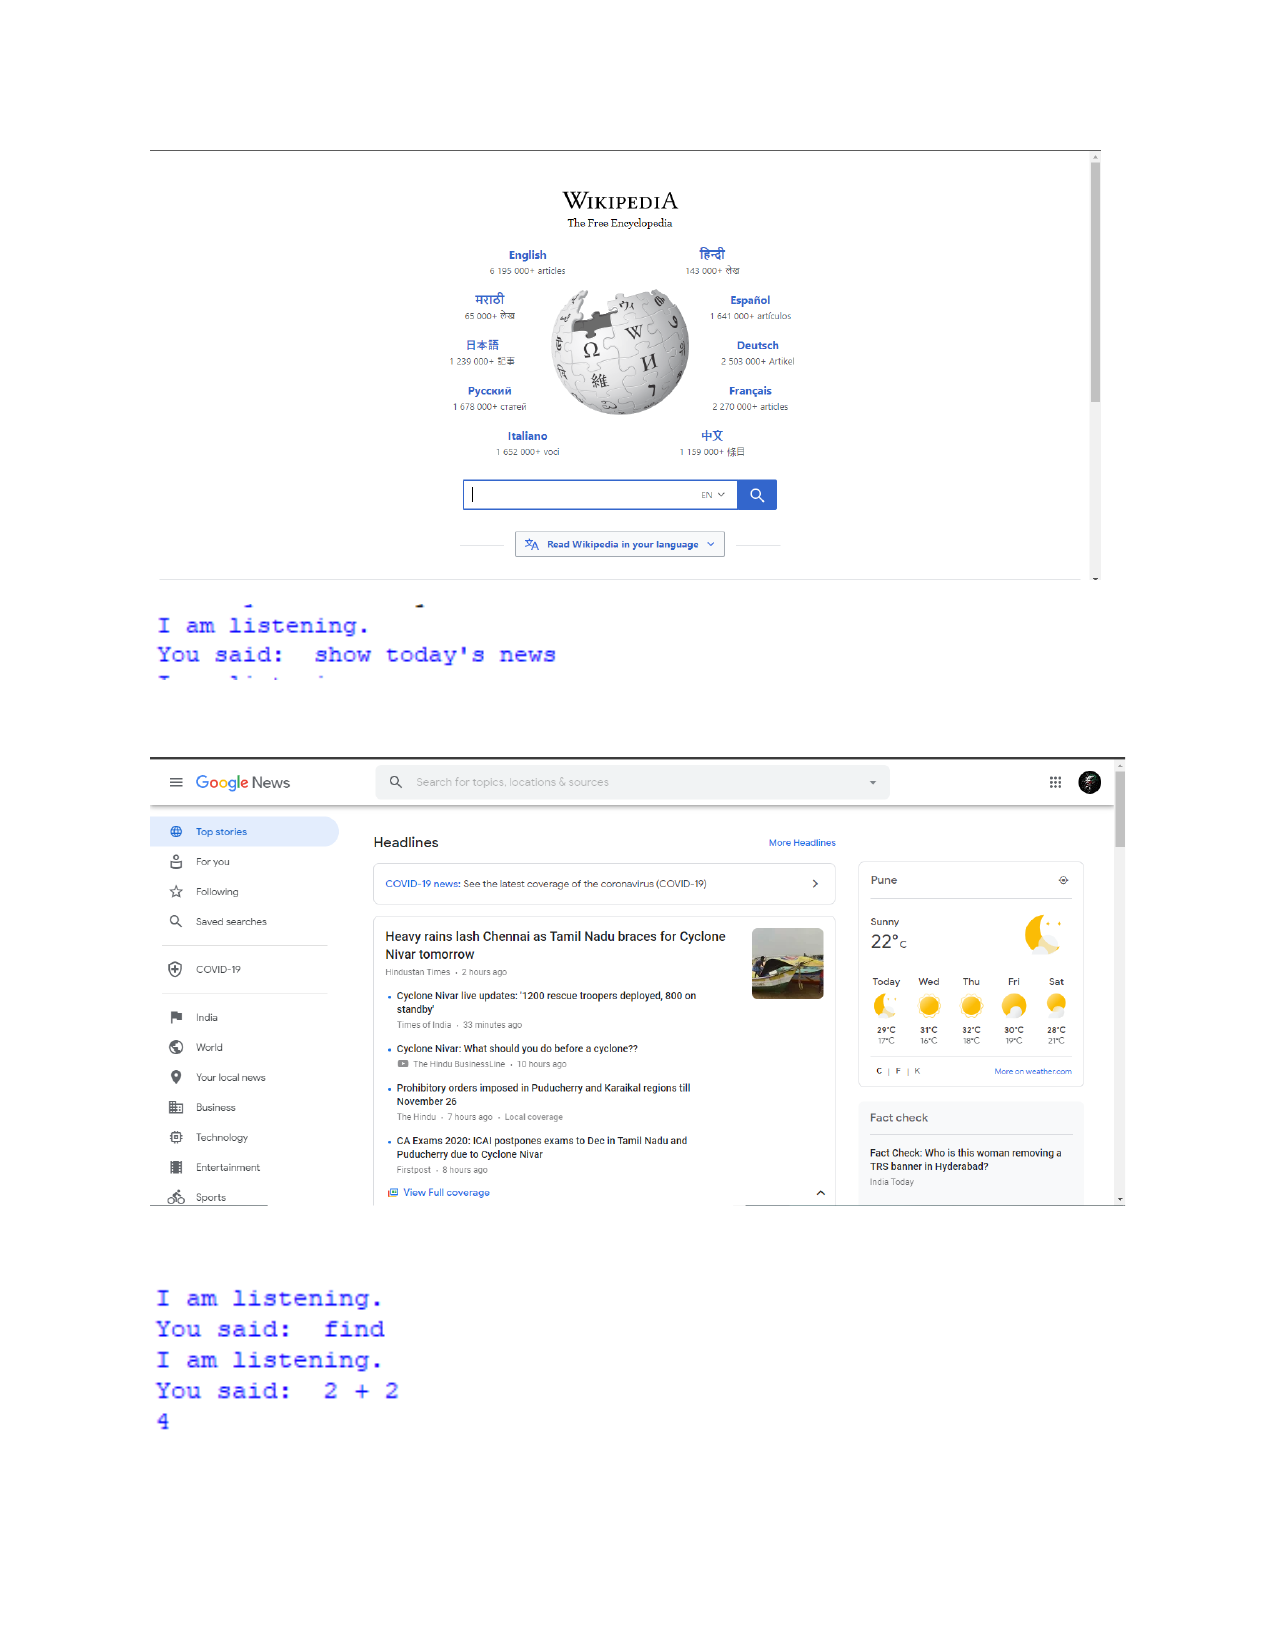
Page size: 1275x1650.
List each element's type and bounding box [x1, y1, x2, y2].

picture [150, 757, 1125, 1206]
picture [150, 604, 582, 680]
picture [150, 150, 1101, 580]
picture [150, 1283, 553, 1441]
